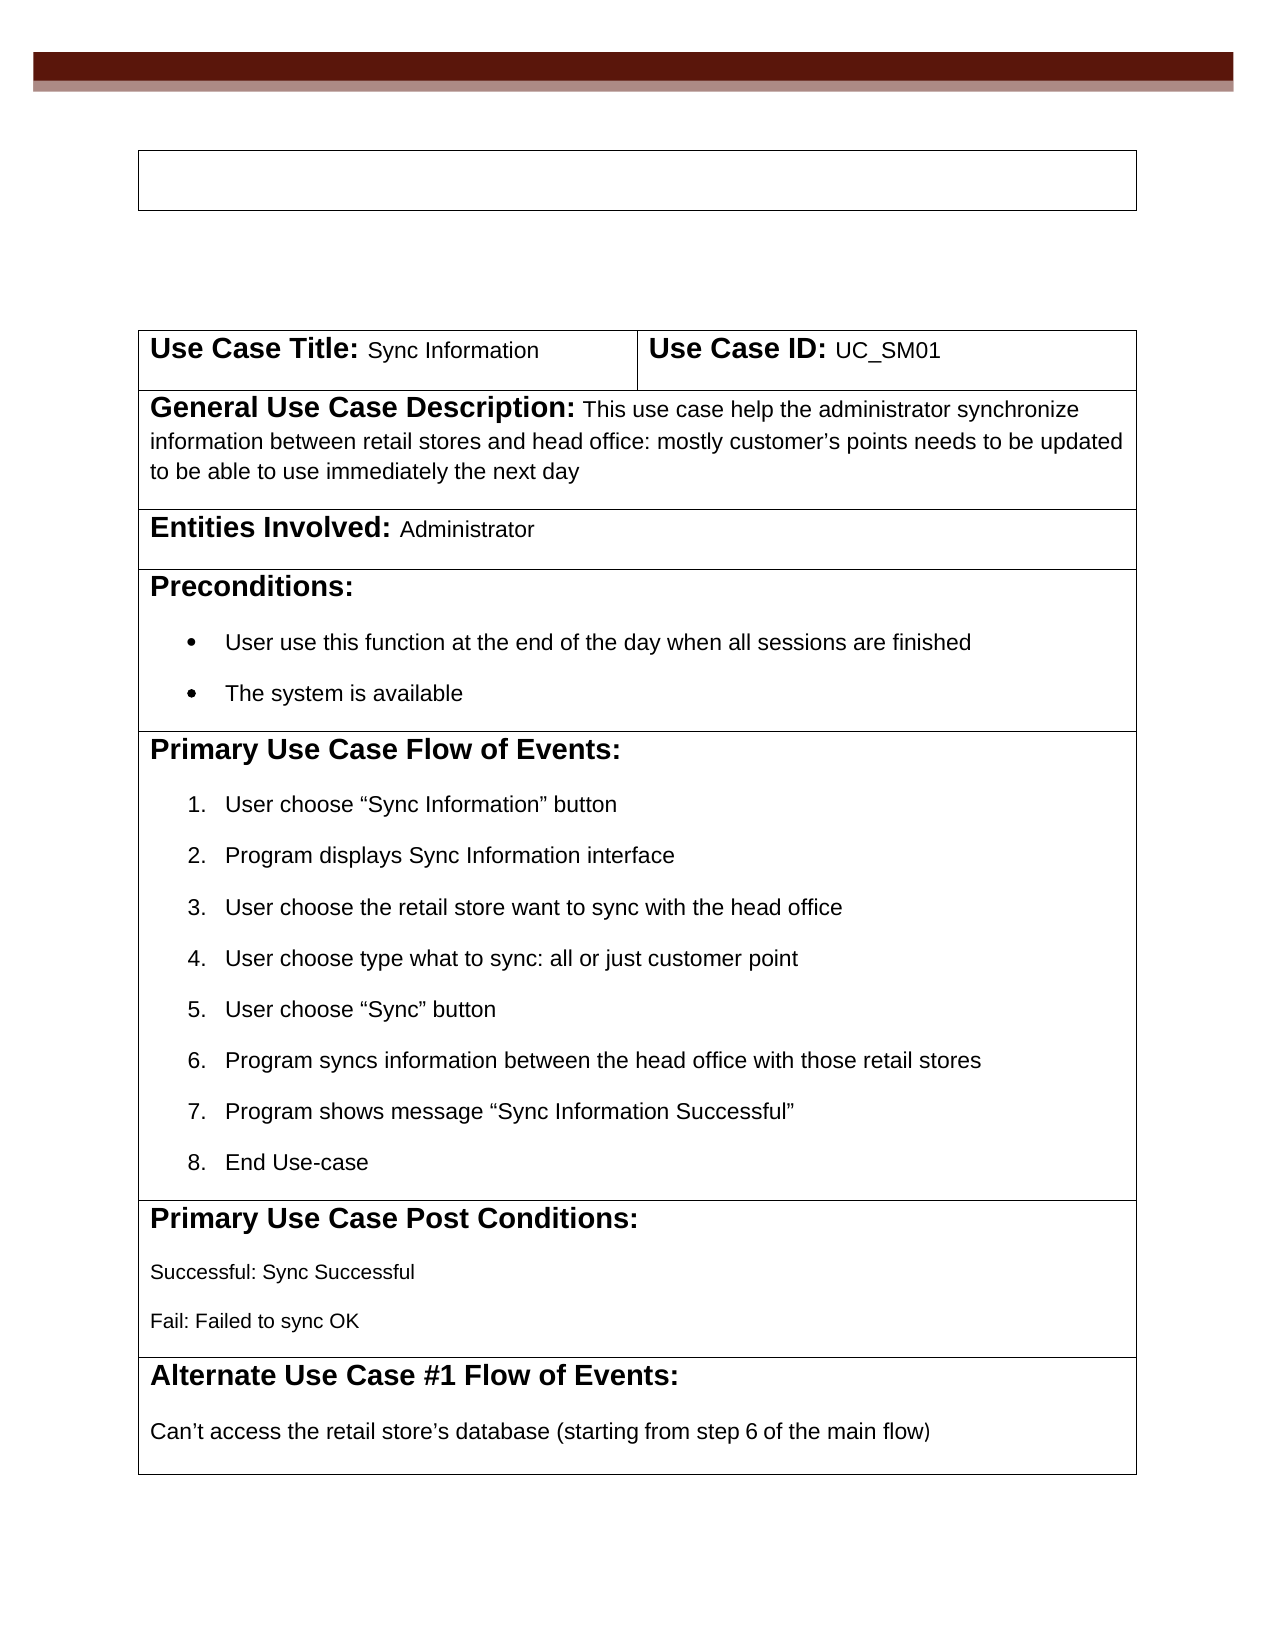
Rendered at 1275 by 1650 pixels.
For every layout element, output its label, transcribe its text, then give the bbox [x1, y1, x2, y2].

table_cell Entities Involved: Administrator [139, 510, 1136, 568]
table_cell Primary Use Case Flow of Events: User choose “Sync Information” button Program displays Sync Information interface User choose the retail store want to sync with the head office User choose type what to sync: all or just customer point User choose “Sync” button Program syncs information between the head office with those retail stores Program shows message “Sync Information Successful” End Use-case [139, 732, 1136, 1200]
table_header Use Case Title: Sync Information [139, 331, 637, 389]
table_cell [139, 1358, 1136, 1473]
table_header Use Case ID: UC_SM01 [638, 331, 1136, 389]
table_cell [139, 151, 1136, 210]
table_cell Preconditions: User use this function at the end of the day when all sessions are finished The system is available [139, 570, 1136, 731]
table_cell General Use Case Description: This use case help the administrator synchronize information between retail stores and head office: mostly customer’s points needs to be updated to be able to use immediately the next day [139, 391, 1136, 509]
table_cell Primary Use Case Post Conditions: Successful: Sync Successful Fail: Failed to sync OK [139, 1201, 1136, 1357]
